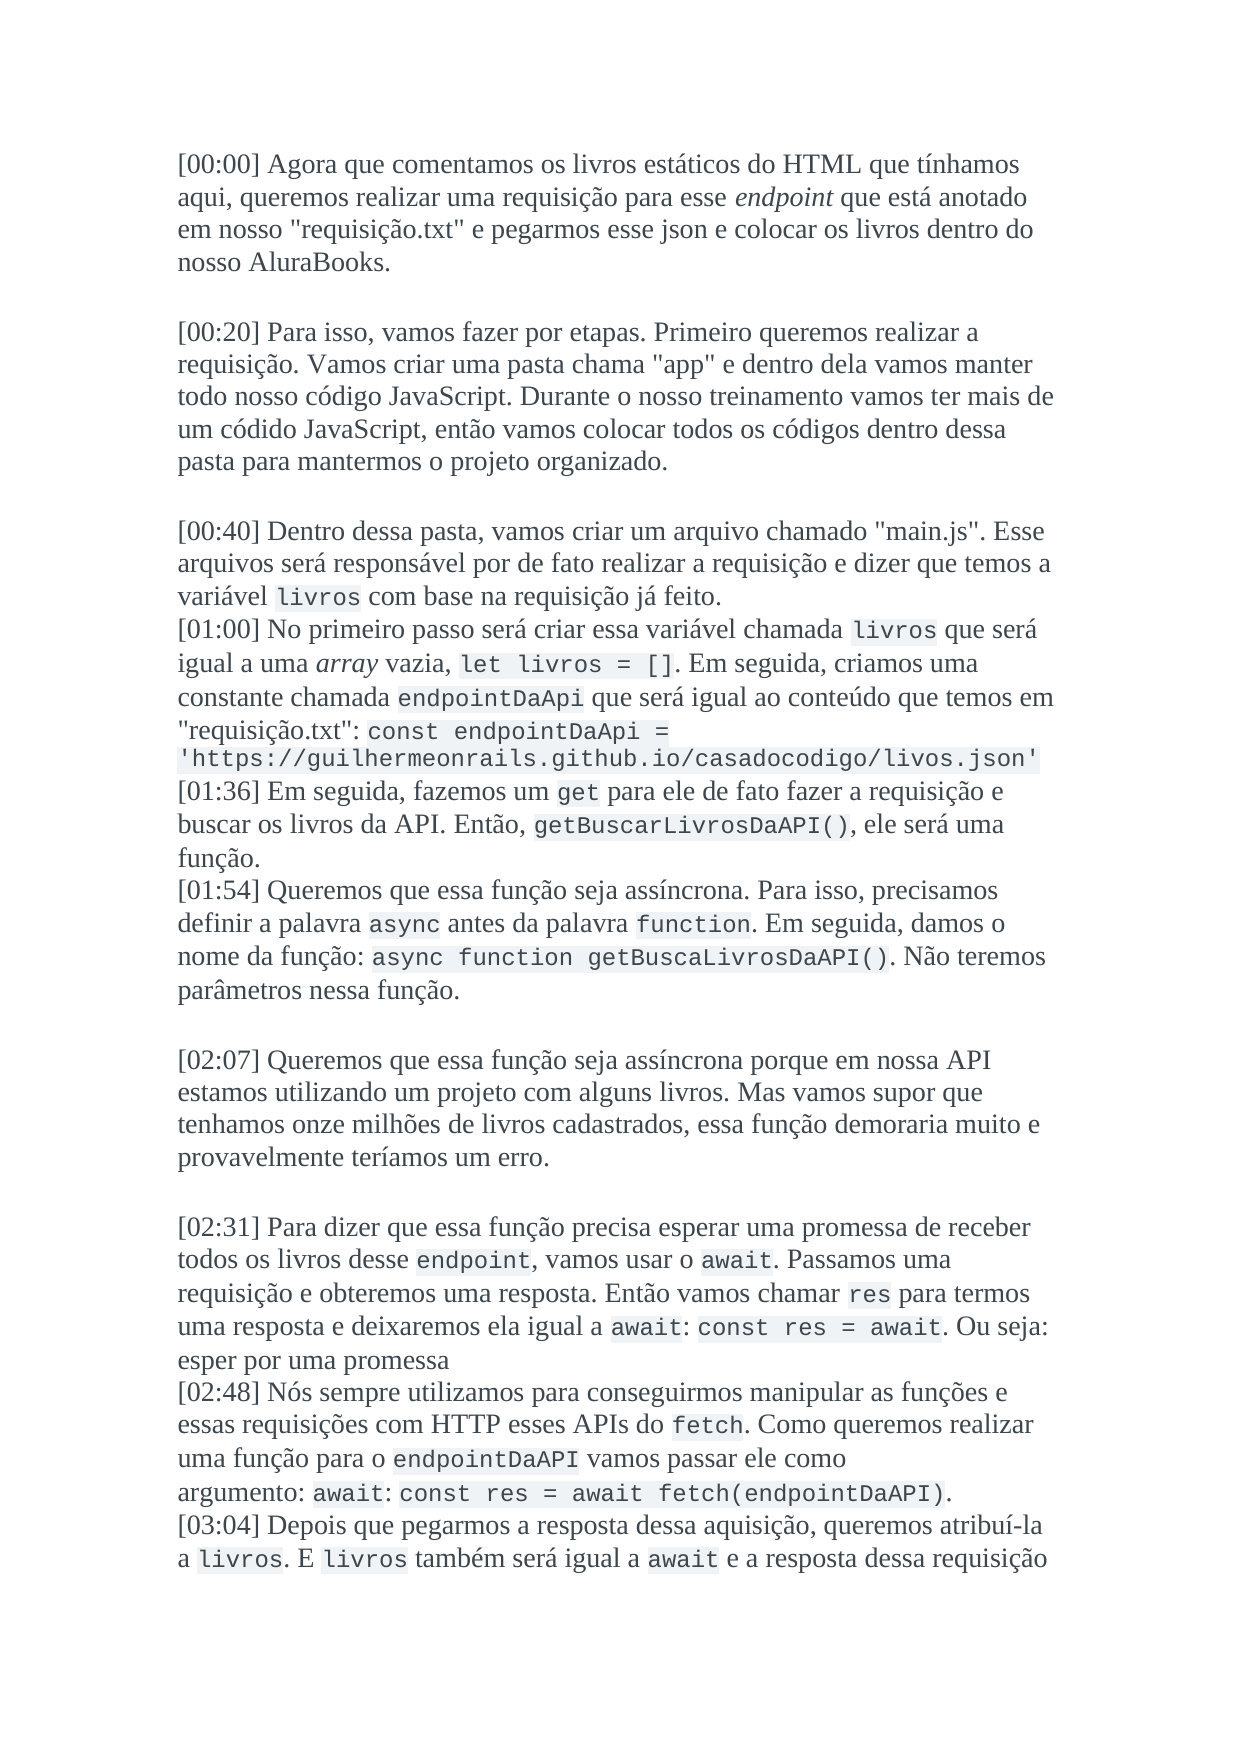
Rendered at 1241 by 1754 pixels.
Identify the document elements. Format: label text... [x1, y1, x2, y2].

text [02:48] Nós sempre utilizamos para conseguirmos manipular as funções e essas requisições com HTTP esses APIs do fetch. Como queremos realizar uma função para o endpointDaAPI vamos passar ele como argumento: await: const res = await fetch(endpointDaAPI). [177, 1375, 1063, 1508]
text [00:40] Dentro dessa pasta, vamos criar um arquivo chamado "main.js". Esse arquivos será responsável por de fato realizar a requisição e dizer que temos a variável livros com base na requisição já feito. [177, 514, 1063, 612]
text [00:00] Agora que comentamos os livros estáticos do HTML que tínhamos aqui, queremos realizar uma requisição para esse endpoint que está anotado em nosso "requisição.txt" e pegarmos esse json e colocar os livros dentro do nosso AluraBooks. [177, 148, 1063, 277]
text [01:36] Em seguida, fazemos um get para ele de fato fazer a requisição e buscar os livros da API. Então, getBuscarLivrosDaAPI(), ele será uma função. [177, 774, 1063, 873]
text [177, 1508, 1063, 1574]
text [02:07] Queremos que essa função seja assíncrona porque em nossa API estamos utilizando um projeto com alguns livros. Mas vamos supor que tenhamos onze milhões de livros cadastrados, essa função demoraria muito e provavelmente teríamos um erro. [177, 1043, 1063, 1172]
text [01:00] No primeiro passo será criar essa variável chamada livros que será igual a uma array vazia, let livros = []. Em seguida, criamos uma constante chamada endpointDaApi que será igual ao conteúdo que temos em "requisição.txt": const endpointDaApi = 'https://guilhermeonrails.github.io/casadocodigo/livos.json' [177, 612, 1063, 774]
text [01:54] Queremos que essa função seja assíncrona. Para isso, precisamos definir a palavra async antes da palavra function. Em seguida, damos o nome da função: async function getBuscaLivrosDaAPI(). Não teremos parâmetros nessa função. [177, 873, 1063, 1005]
text [00:20] Para isso, vamos fazer por etapas. Primeiro queremos realizar a requisição. Vamos criar uma pasta chama "app" e dentro dela vamos manter todo nosso código JavaScript. Durante o nosso treinamento vamos ter mais de um códido JavaScript, então vamos colocar todos os códigos dentro dessa pasta para mantermos o projeto organizado. [177, 315, 1063, 477]
text [02:31] Para dizer que essa função precisa esperar uma promessa de receber todos os livros desse endpoint, vamos usar o await. Passamos uma requisição e obteremos uma resposta. Então vamos chamar res para termos uma resposta e deixaremos ela igual a await: const res = await. Ou seja: esper por uma promessa [177, 1210, 1063, 1375]
